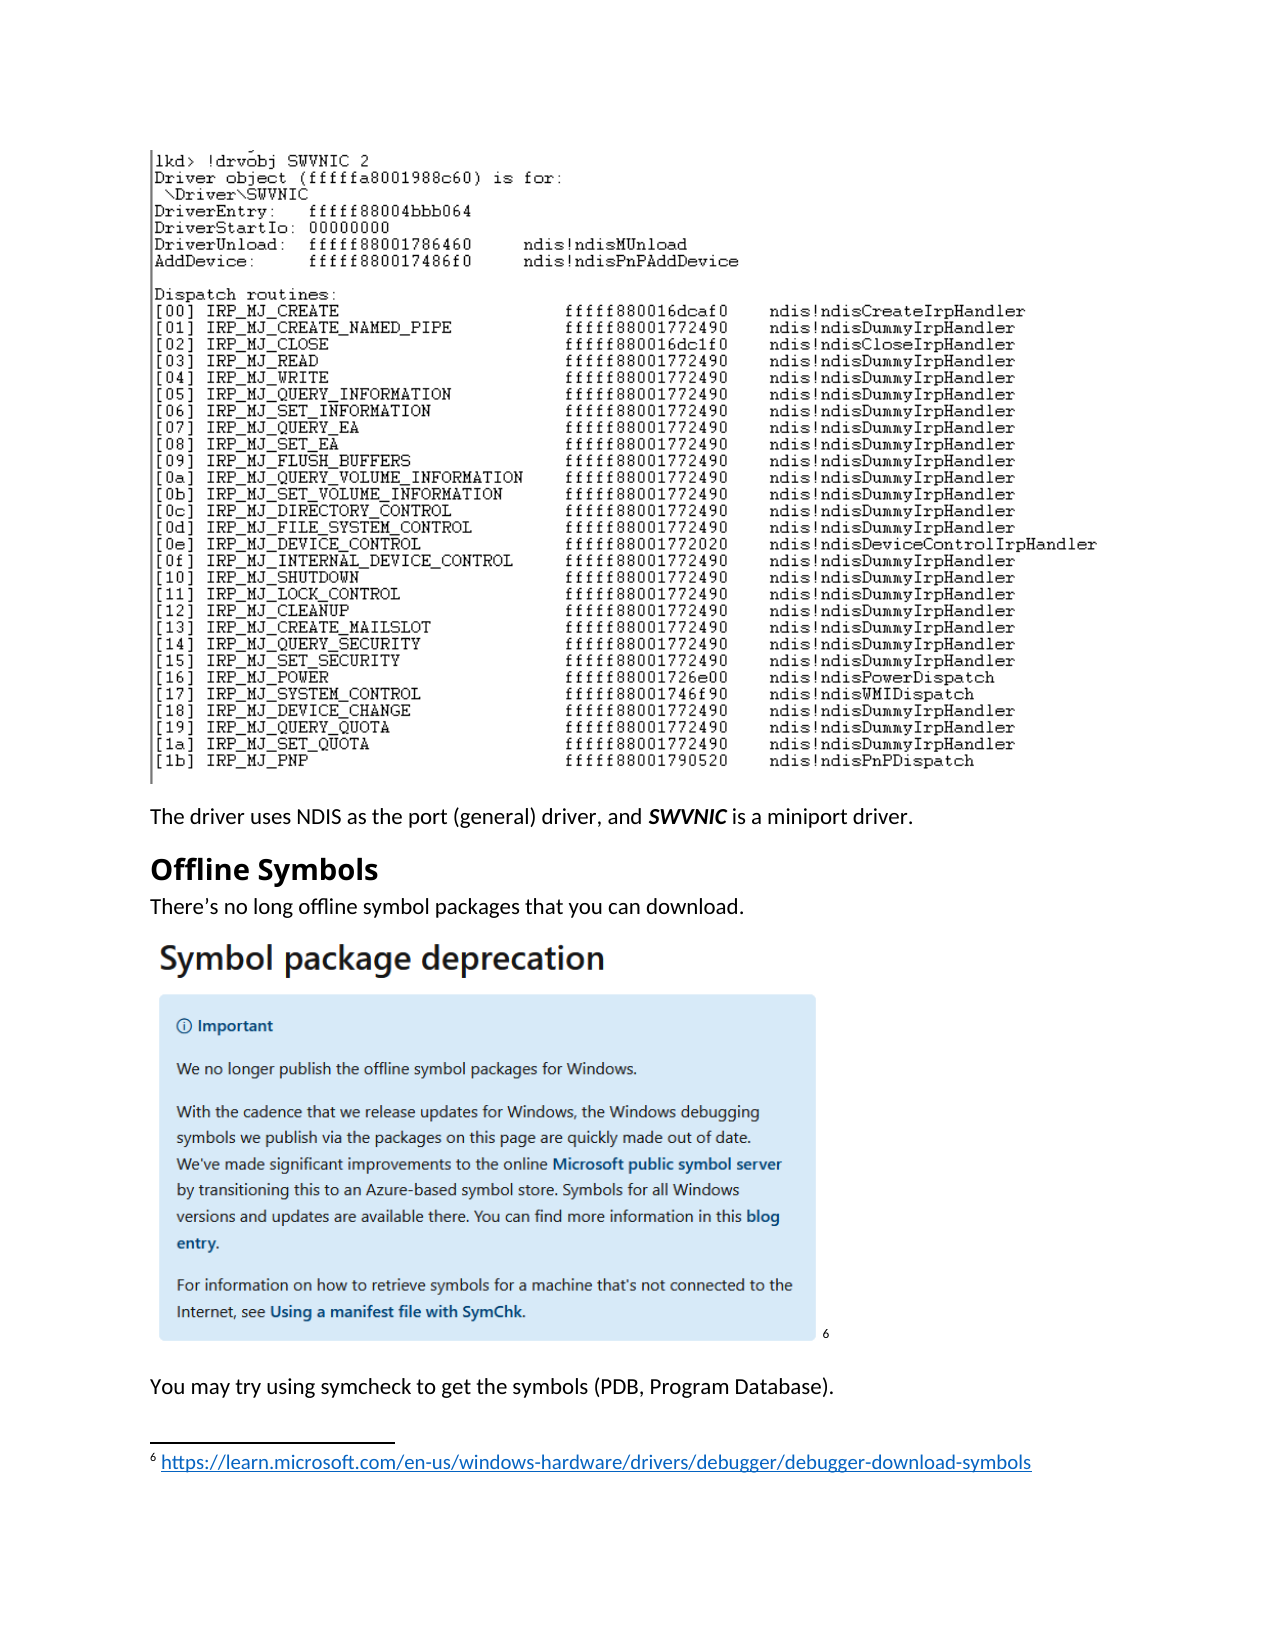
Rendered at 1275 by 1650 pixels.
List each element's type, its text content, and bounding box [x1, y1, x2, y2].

text You may try using symcheck to get the symbols (PDB, Program Database). [150, 1372, 1125, 1400]
picture [150, 150, 1120, 784]
subtitle Offline Symbols [150, 849, 1125, 889]
text The driver uses NDIS as the port (general) driver, and SWVNIC is a miniport driver. [150, 802, 1125, 831]
text There’s no long offline symbol packages that you can download. [150, 892, 1125, 920]
picture [150, 939, 823, 1348]
